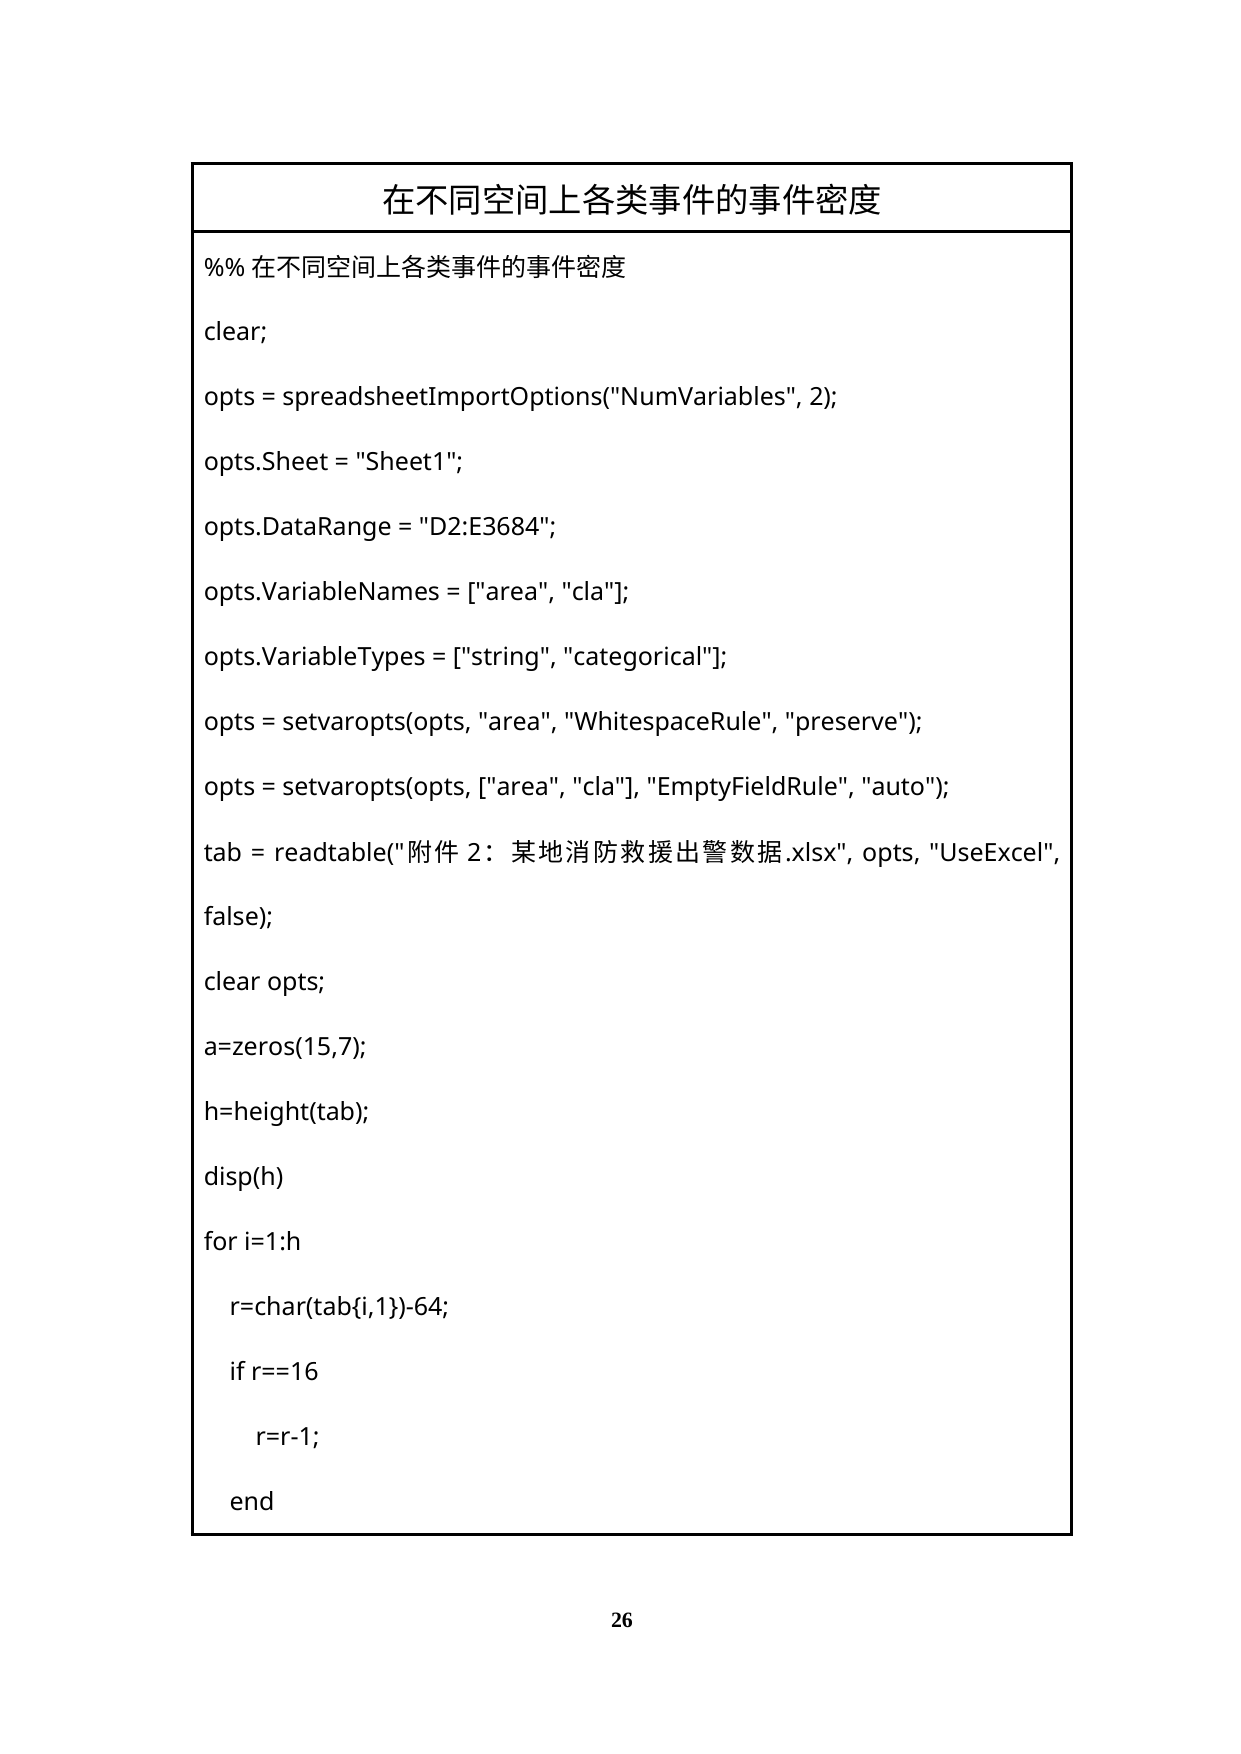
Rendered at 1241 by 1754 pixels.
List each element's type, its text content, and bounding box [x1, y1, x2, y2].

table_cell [194, 233, 1070, 1533]
table_header 在不同空间上各类事件的事件密度 [194, 165, 1070, 230]
